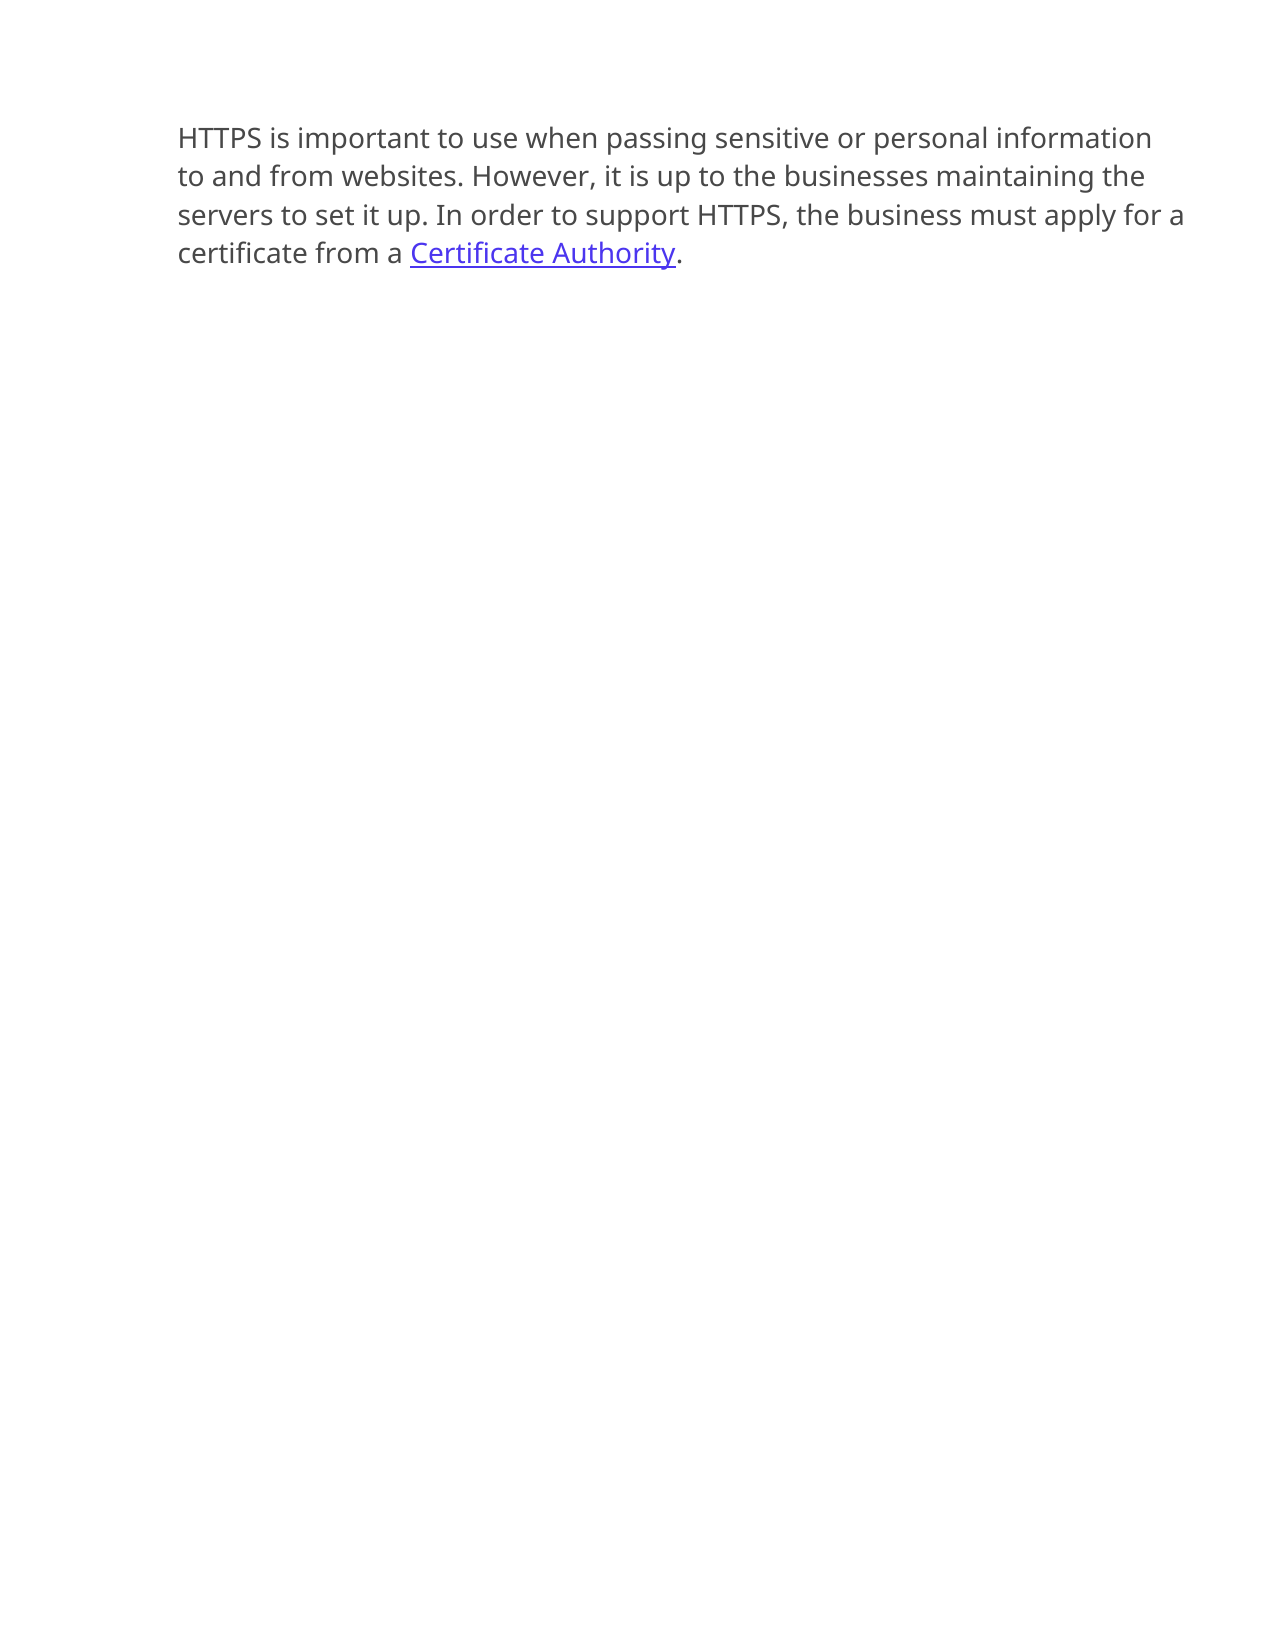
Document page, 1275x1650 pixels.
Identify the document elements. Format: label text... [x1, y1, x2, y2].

text HTTPS is important to use when passing sensitive or personal information to and from websites. However, it is up to the businesses maintaining the servers to set it up. In order to support HTTPS, the business must apply for a certificate from a Certificate Authority. [177, 118, 1186, 271]
